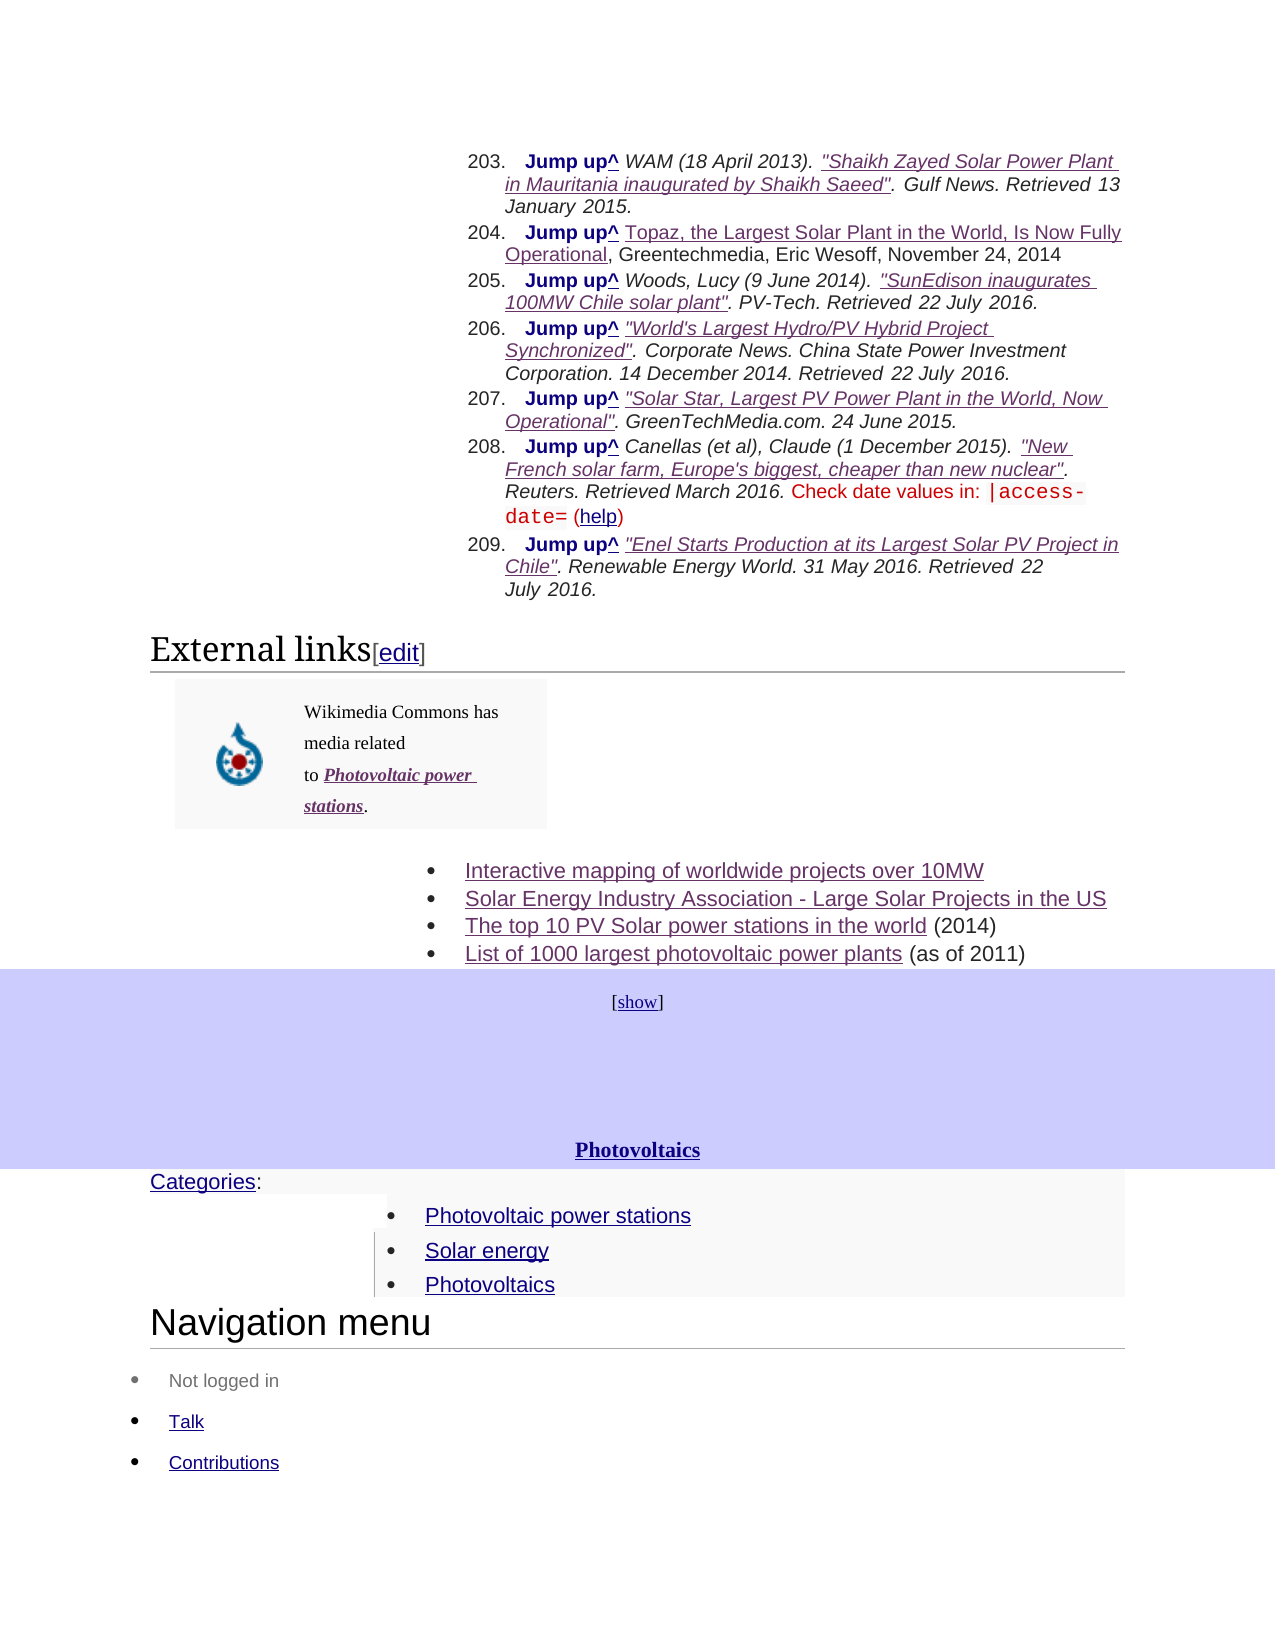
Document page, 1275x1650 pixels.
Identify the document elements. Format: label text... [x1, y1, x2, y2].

list Contributions [131, 1445, 1125, 1473]
table_header [175, 679, 281, 829]
text External links[edit] [150, 626, 1125, 671]
list Photovoltaics [375, 1266, 1125, 1297]
list Solar energy [375, 1232, 1125, 1263]
text Categories: [150, 1169, 1125, 1194]
list Jump up^ WAM (18 April 2013). "Shaikh Zayed Solar Power Plant in Mauritania inaugurated by Shaikh Saeed". Gulf News. Retrieved 13 January 2015. [467, 150, 1125, 218]
list Jump up^ "Solar Star, Largest PV Power Plant in the World, Now Operational". GreenTechMedia.com. 24 June 2015. [467, 387, 1125, 432]
picture [216, 722, 263, 786]
text Navigation menu [150, 1300, 1125, 1348]
table_header [show] v t e Photovoltaics [0, 969, 1275, 1169]
list Talk [131, 1405, 1125, 1433]
list Jump up^ "Enel Starts Production at its Largest Solar PV Project in Chile". Renewable Energy World. 31 May 2016. Retrieved 22 July 2016. [467, 532, 1125, 601]
list Not logged in [131, 1364, 1125, 1392]
list Jump up^ Canellas (et al), Claude (1 December 2015). "New French solar farm, Europe's biggest, cheaper than new nuclear". Reuters. Retrieved March 2016. Check date values in: |access-date= (help) [467, 435, 1125, 530]
list List of 1000 largest photovoltaic power plants (as of 2011) [427, 941, 1125, 966]
list Jump up^ Topaz, the Largest Solar Plant in the World, Is Now Fully Operational, Greentechmedia, Eric Wesoff, November 24, 2014 [467, 221, 1125, 266]
list Photovoltaic power stations [387, 1197, 1125, 1228]
list Interactive mapping of worldwide projects over 10MW [427, 858, 1125, 883]
table_header Wikimedia Commons has media related to Photovoltaic power stations. [281, 679, 547, 829]
list Jump up^ "World's Largest Hydro/PV Hybrid Project Synchronized". Corporate News. China State Power Investment Corporation. 14 December 2014. Retrieved 22 July 2016. [467, 316, 1125, 384]
list Solar Energy Industry Association - Large Solar Projects in the US [427, 886, 1125, 911]
list The top 10 PV Solar power stations in the world (2014) [427, 913, 1125, 939]
list Jump up^ Woods, Lucy (9 June 2014). "SunEdison inaugurates 100MW Chile solar plant". PV-Tech. Retrieved 22 July 2016. [467, 268, 1125, 314]
